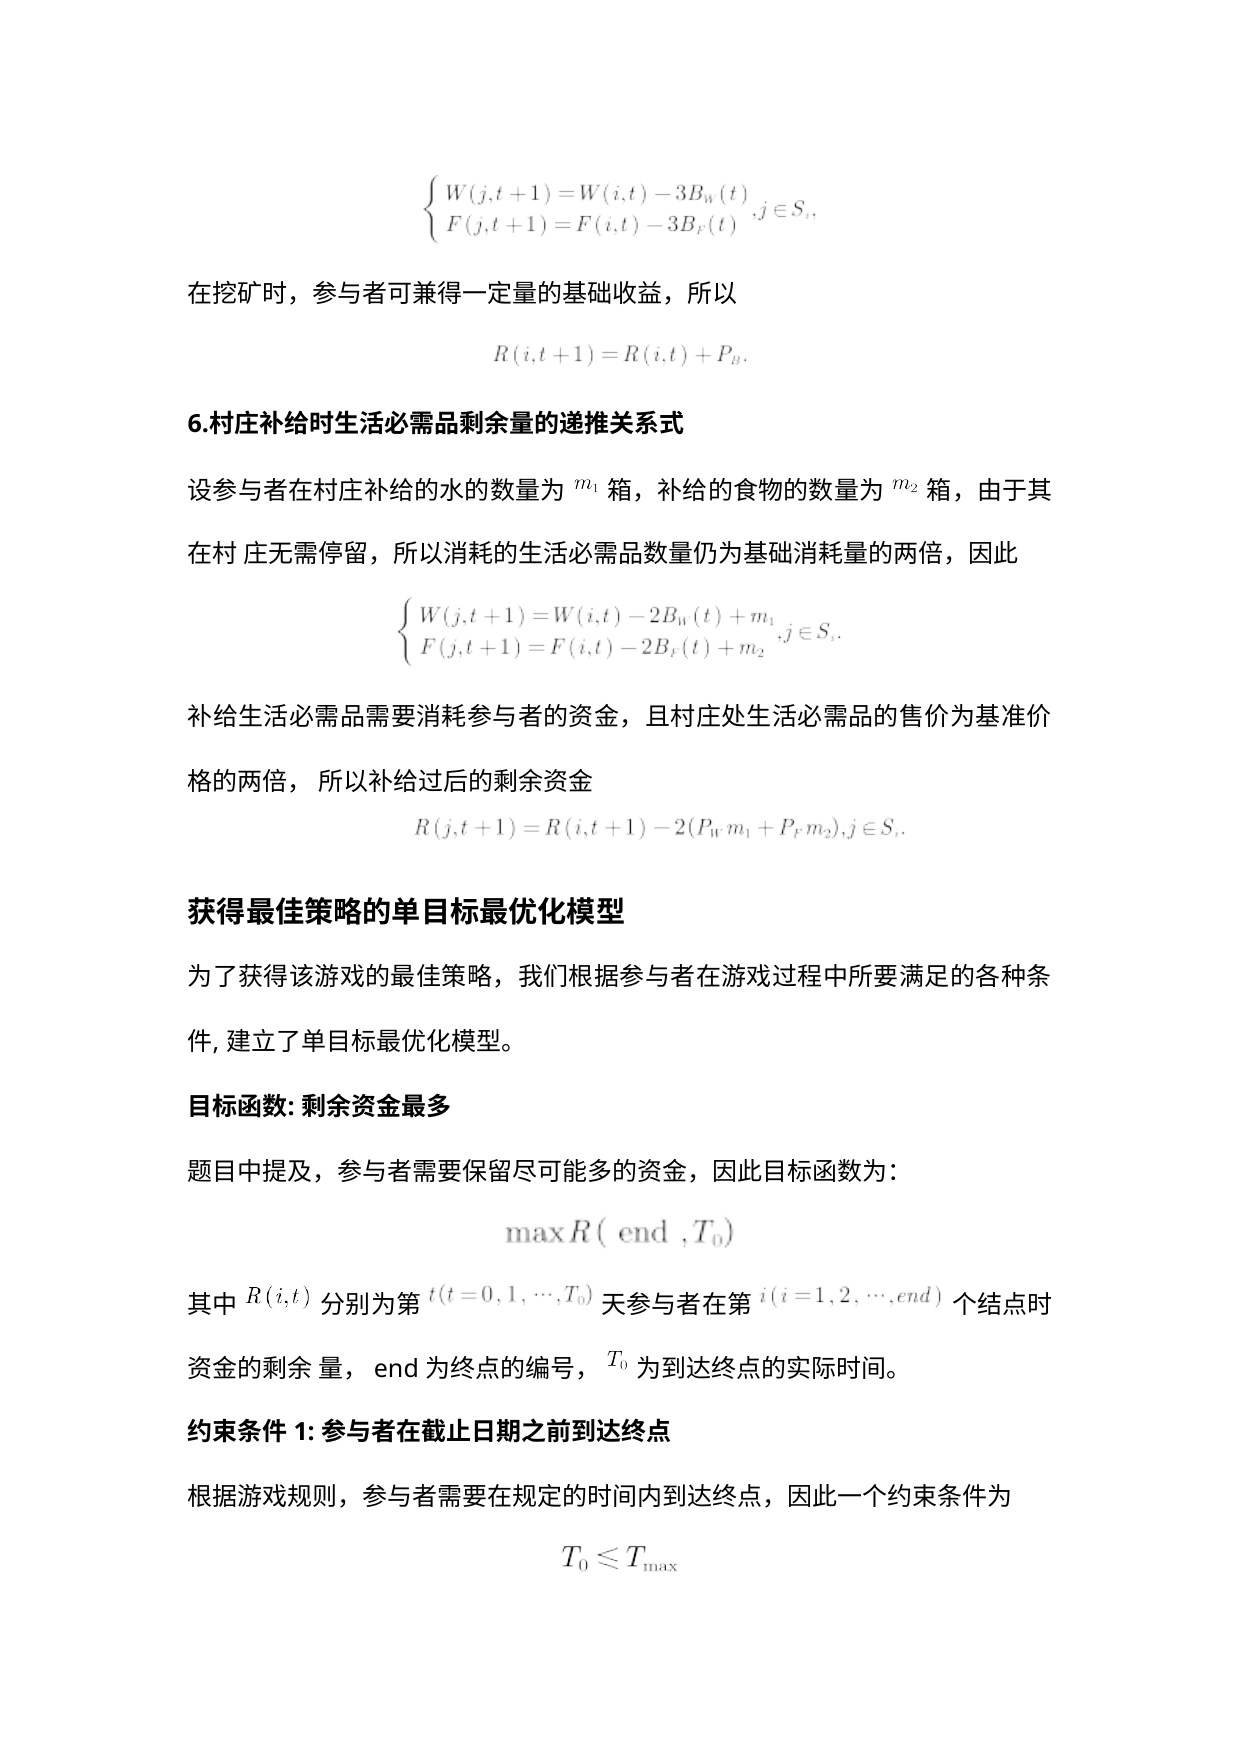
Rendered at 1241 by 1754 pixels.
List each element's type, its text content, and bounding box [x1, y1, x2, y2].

text 题目中提及，参与者需要保留尽可能多的资金，因此目标函数为： [187, 1137, 1053, 1202]
text 补给生活必需品需要消耗参与者的资金，且村庄处生活必需品的售价为基准价格的两倍， 所以补给过后的剩余资金 [187, 682, 1053, 812]
text 在挖矿时，参与者可兼得一定量的基础收益，所以 [187, 259, 1053, 324]
text 其中 分别为第 天参与者在第 个结点时资金的剩余 量， end 为终点的编号， 为到达终点的实际时间。 [187, 1267, 1053, 1397]
text 约束条件 1: 参与者在截止日期之前到达终点 [187, 1397, 1053, 1462]
text 6.村庄补给时生活必需品剩余量的递推关系式 [187, 389, 1053, 454]
text 获得最佳策略的单目标最优化模型 [187, 877, 1053, 942]
text 设参与者在村庄补给的水的数量为 箱，补给的食物的数量为 箱，由于其在村 庄无需停留，所以消耗的生活必需品数量仍为基础消耗量的两倍，因此 [187, 454, 1053, 584]
text 根据游戏规则，参与者需要在规定的时间内到达终点，因此一个约束条件为 [187, 1462, 1053, 1527]
text 为了获得该游戏的最佳策略，我们根据参与者在游戏过程中所要满足的各种条件, 建立了单目标最优化模型。 [187, 942, 1053, 1072]
text 目标函数: 剩余资金最多 [187, 1072, 1053, 1137]
